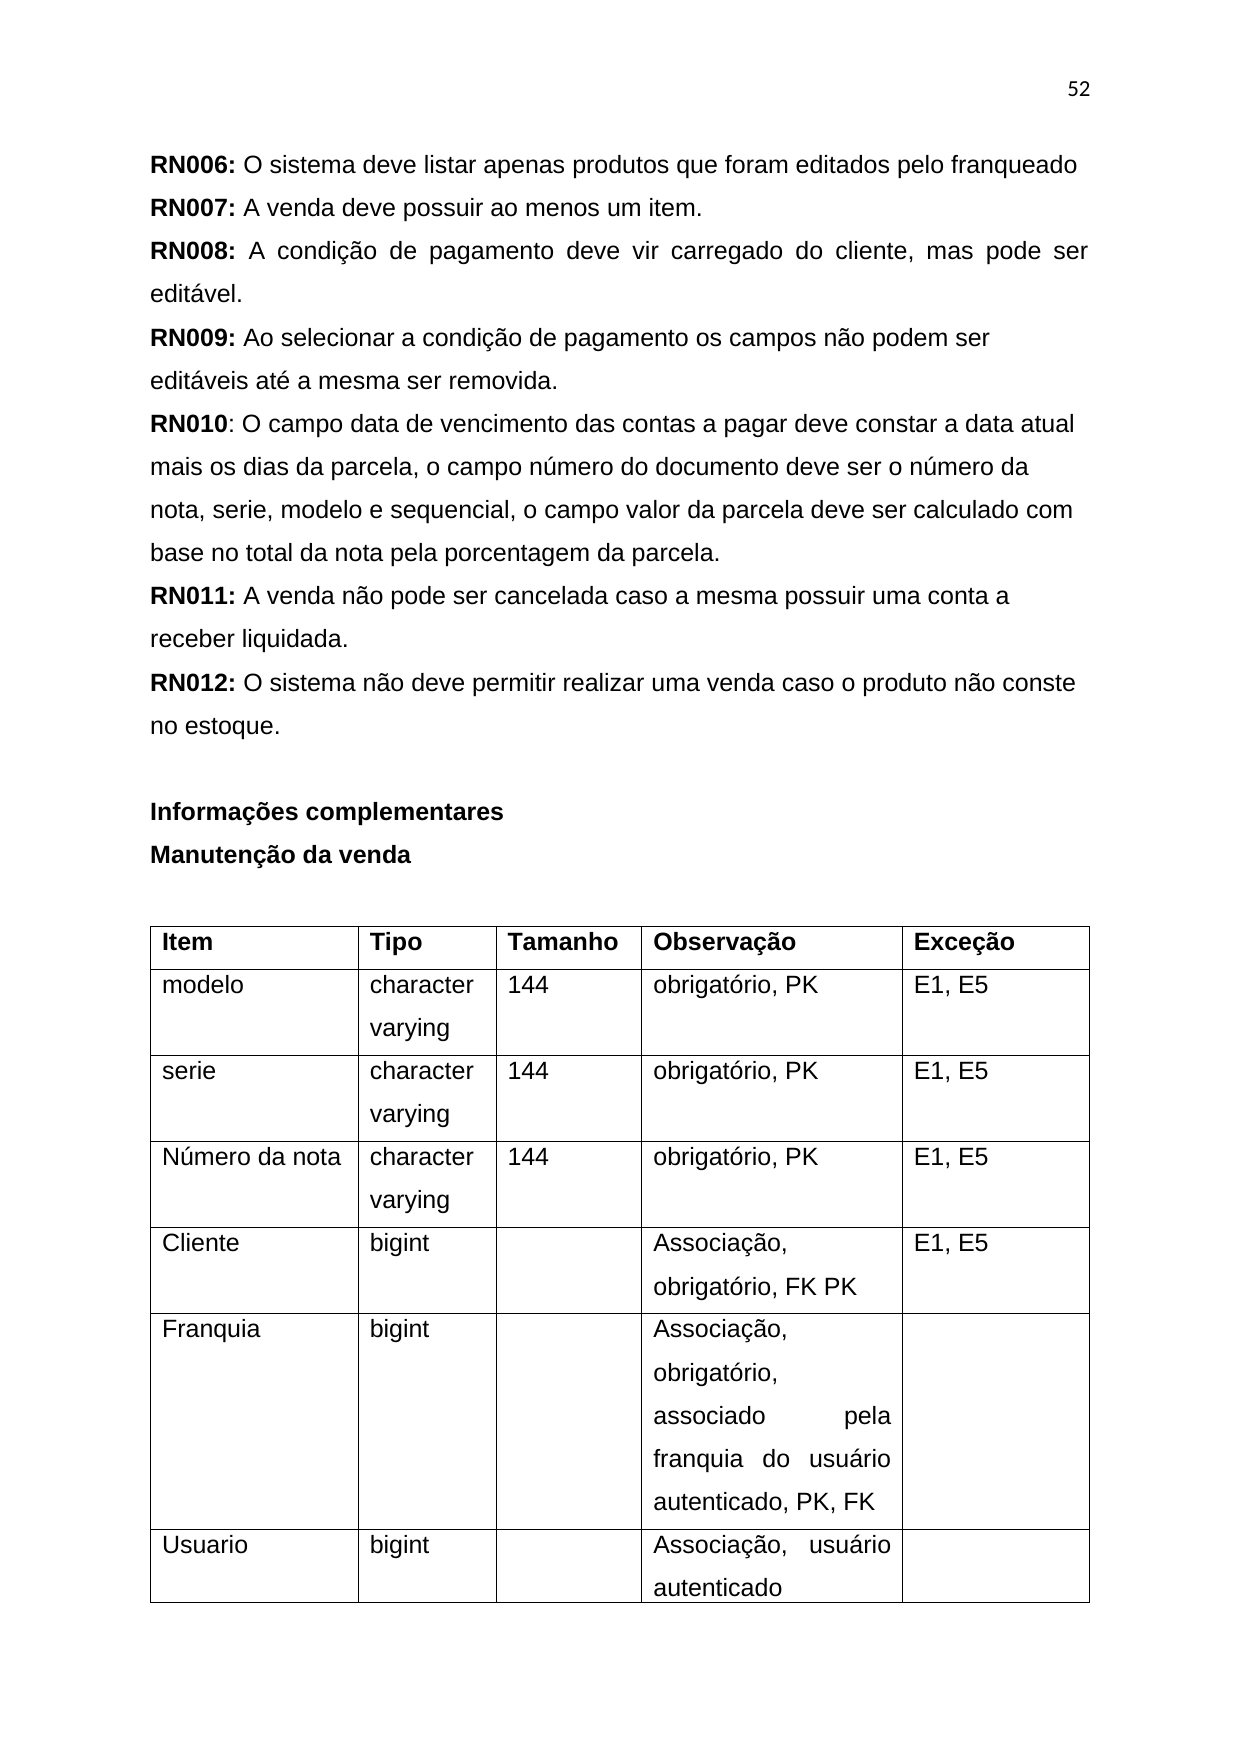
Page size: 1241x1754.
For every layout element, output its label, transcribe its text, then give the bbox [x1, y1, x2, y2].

table_cell serie [151, 1056, 358, 1141]
table_cell Associação, obrigatório, associado pela franquia do usuário autenticado, PK, FK [642, 1314, 902, 1529]
table_cell character varying [359, 970, 496, 1055]
text RN009: Ao selecionar a condição de pagamento os campos não podem ser editáveis até a mesma ser removida. [150, 322, 1090, 394]
text RN008: A condição de pagamento deve vir carregado do cliente, mas pode ser editável. [150, 236, 1090, 308]
table_cell obrigatório, PK [642, 970, 902, 1055]
table_cell character varying [359, 1056, 496, 1141]
table_cell [903, 1314, 1089, 1529]
table_cell bigint [359, 1530, 496, 1602]
table_cell [903, 1530, 1089, 1602]
table_cell Associação, obrigatório, FK PK [642, 1228, 902, 1313]
text RN006: O sistema deve listar apenas produtos que foram editados pelo franqueado [150, 150, 1090, 179]
table_cell E1, E5 [903, 1142, 1089, 1227]
table_cell character varying [359, 1142, 496, 1227]
table_header Item [151, 927, 358, 969]
table_cell Número da nota [151, 1142, 358, 1227]
table_cell E1, E5 [903, 1056, 1089, 1141]
table_cell [497, 1530, 641, 1602]
table_cell bigint [359, 1314, 496, 1529]
table_cell E1, E5 [903, 970, 1089, 1055]
table_cell Associação, usuário autenticado [642, 1530, 902, 1602]
table_cell modelo [151, 970, 358, 1055]
text RN011: A venda não pode ser cancelada caso a mesma possuir uma conta a receber liquidada. [150, 581, 1090, 653]
table_header Tamanho [497, 927, 641, 969]
text Manutenção da venda [150, 840, 1090, 869]
table_cell E1, E5 [903, 1228, 1089, 1313]
table_cell Usuario [151, 1530, 358, 1602]
table_cell [497, 1314, 641, 1529]
text RN012: O sistema não deve permitir realizar uma venda caso o produto não conste no estoque. [150, 667, 1090, 739]
table_cell obrigatório, PK [642, 1142, 902, 1227]
table_cell 144 [497, 970, 641, 1055]
table_cell [497, 1228, 641, 1313]
table_header Tipo [359, 927, 496, 969]
table_cell Cliente [151, 1228, 358, 1313]
table_cell bigint [359, 1228, 496, 1313]
table_cell obrigatório, PK [642, 1056, 902, 1141]
text Informações complementares [150, 797, 1090, 826]
table_header Exceção [903, 927, 1089, 969]
text RN007: A venda deve possuir ao menos um item. [150, 193, 1090, 222]
table_cell 144 [497, 1056, 641, 1141]
table_cell 144 [497, 1142, 641, 1227]
table_cell Franquia [151, 1314, 358, 1529]
text RN010: O campo data de vencimento das contas a pagar deve constar a data atual mais os dias da parcela, o campo número do documento deve ser o número da nota, serie, modelo e sequencial, o campo valor da parcela deve ser calculado com base no total da nota pela porcentagem da parcela. [150, 409, 1090, 567]
table_header Observação [642, 927, 902, 969]
